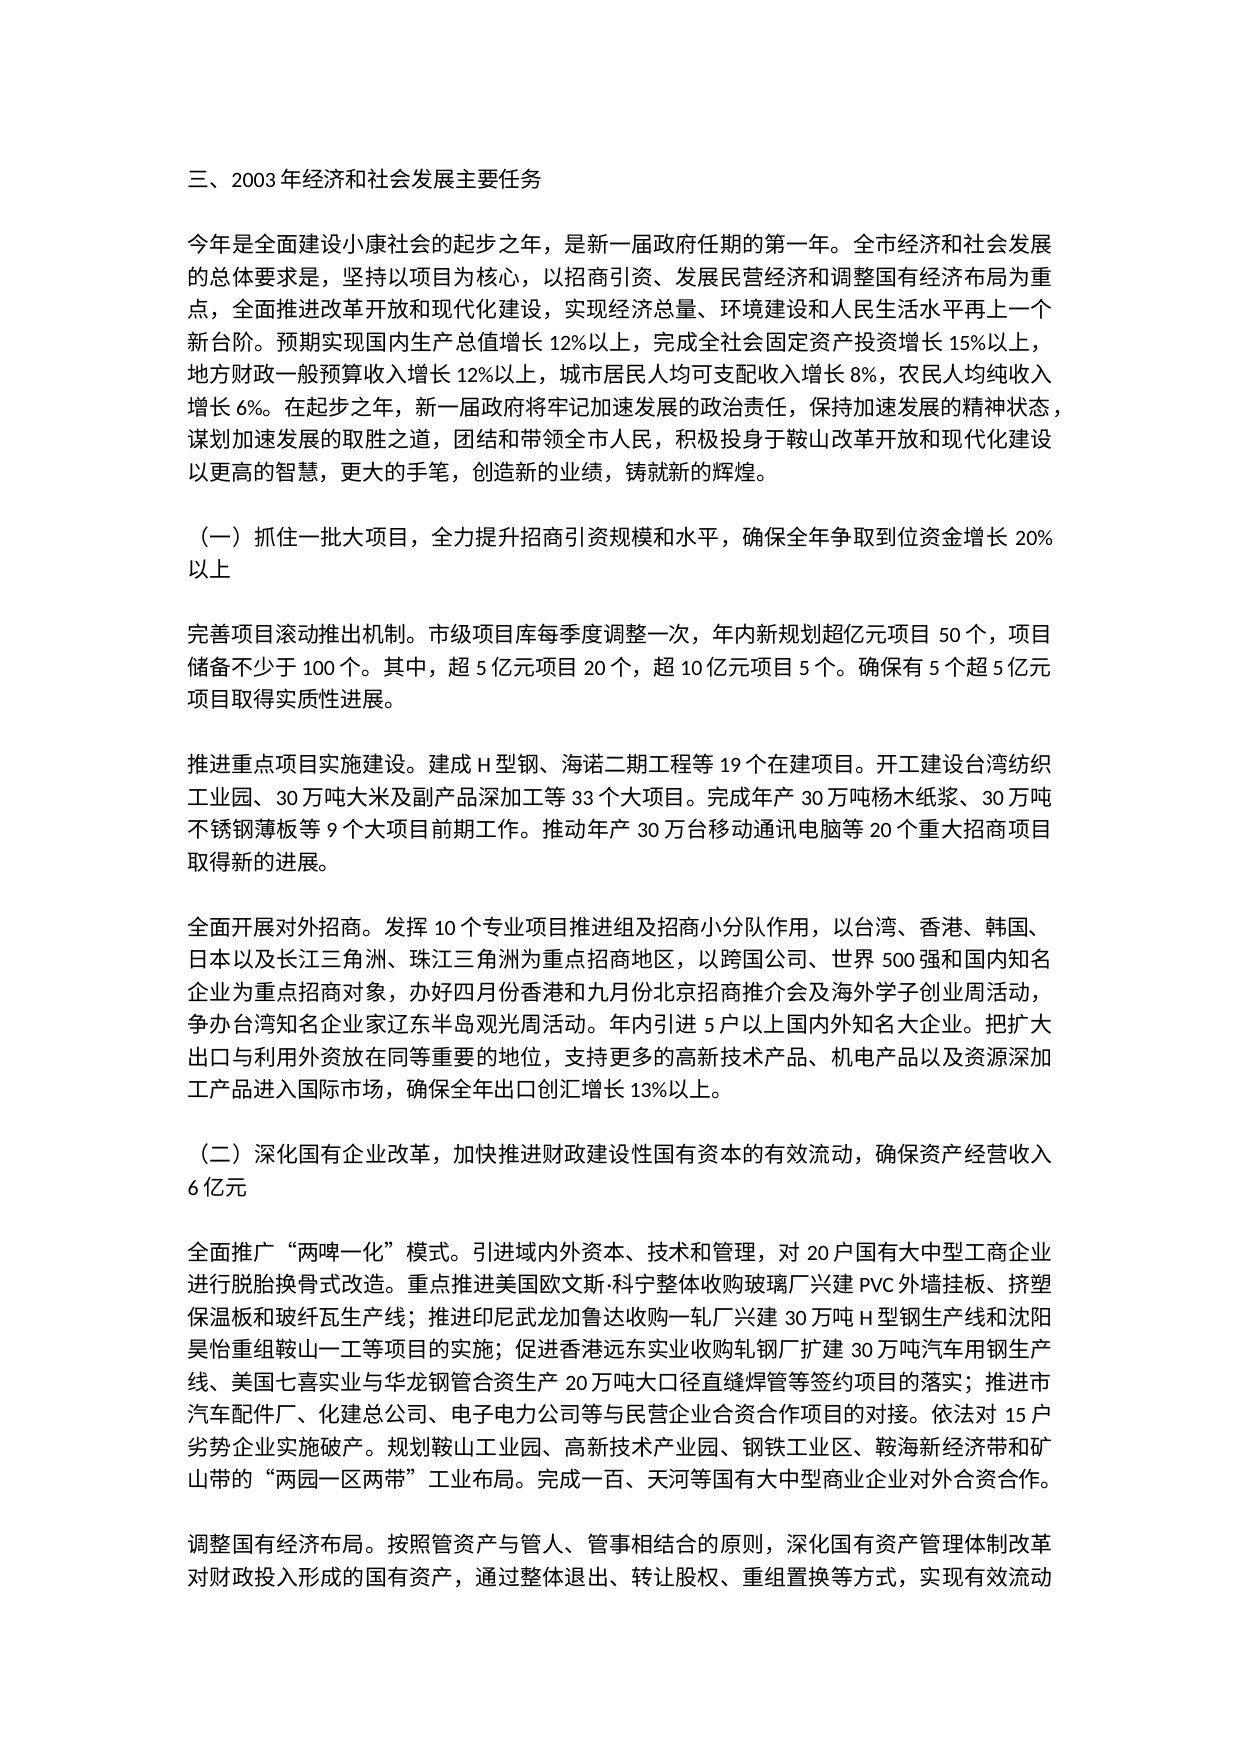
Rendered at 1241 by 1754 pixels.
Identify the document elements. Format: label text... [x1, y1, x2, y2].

text 今年是全面建设小康社会的起步之年，是新一届政府任期的第一年。全市经济和社会发展的总体要求是，坚持以项目为核心，以招商引资、发展民营经济和调整国有经济布局为重点，全面推进改革开放和现代化建设，实现经济总量、环境建设和人民生活水平再上一个新台阶。预期实现国内生产总值增长12%以上，完成全社会固定资产投资增长15%以上，地方财政一般预算收入增长12%以上，城市居民人均可支配收入增长8%，农民人均纯收入增长6%。在起步之年，新一届政府将牢记加速发展的政治责任，保持加速发展的精神状态，谋划加速发展的取胜之道，团结和带领全市人民，积极投身于鞍山改革开放和现代化建设，以更高的智慧，更大的手笔，创造新的业绩，铸就新的辉煌。 [187, 227, 1053, 487]
text 全面开展对外招商。发挥10个专业项目推进组及招商小分队作用，以台湾、香港、韩国、日本以及长江三角洲、珠江三角洲为重点招商地区，以跨国公司、世界500强和国内知名企业为重点招商对象，办好四月份香港和九月份北京招商推介会及海外学子创业周活动，争办台湾知名企业家辽东半岛观光周活动。年内引进5户以上国内外知名大企业。把扩大出口与利用外资放在同等重要的地位，支持更多的高新技术产品、机电产品以及资源深加工产品进入国际市场，确保全年出口创汇增长13%以上。 [187, 909, 1053, 1104]
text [187, 1527, 1053, 1592]
text 三、2003年经济和社会发展主要任务 [187, 162, 1053, 194]
text 全面推广“两啤一化”模式。引进域内外资本、技术和管理，对20户国有大中型工商企业进行脱胎换骨式改造。重点推进美国欧文斯·科宁整体收购玻璃厂兴建PVC外墙挂板、挤塑保温板和玻纤瓦生产线；推进印尼武龙加鲁达收购一轧厂兴建30万吨H型钢生产线和沈阳昊怡重组鞍山一工等项目的实施；促进香港远东实业收购轧钢厂扩建30万吨汽车用钢生产线、美国七喜实业与华龙钢管合资生产20万吨大口径直缝焊管等签约项目的落实；推进市汽车配件厂、化建总公司、电子电力公司等与民营企业合资合作项目的对接。依法对15户劣势企业实施破产。规划鞍山工业园、高新技术产业园、钢铁工业区、鞍海新经济带和矿山带的“两园一区两带”工业布局。完成一百、天河等国有大中型商业企业对外合资合作。 [187, 1234, 1053, 1494]
text （一）抓住一批大项目，全力提升招商引资规模和水平，确保全年争取到位资金增长20%以上 [187, 519, 1053, 584]
text 完善项目滚动推出机制。市级项目库每季度调整一次，年内新规划超亿元项目50个，项目储备不少于100个。其中，超5亿元项目20个，超10亿元项目5个。确保有5个超5亿元项目取得实质性进展。 [187, 617, 1053, 714]
text （二）深化国有企业改革，加快推进财政建设性国有资本的有效流动，确保资产经营收入6亿元 [187, 1137, 1053, 1202]
text 推进重点项目实施建设。建成H型钢、海诺二期工程等19个在建项目。开工建设台湾纺织工业园、30万吨大米及副产品深加工等33个大项目。完成年产30万吨杨木纸浆、30万吨不锈钢薄板等9个大项目前期工作。推动年产30万台移动通讯电脑等20个重大招商项目取得新的进展。 [187, 747, 1053, 877]
